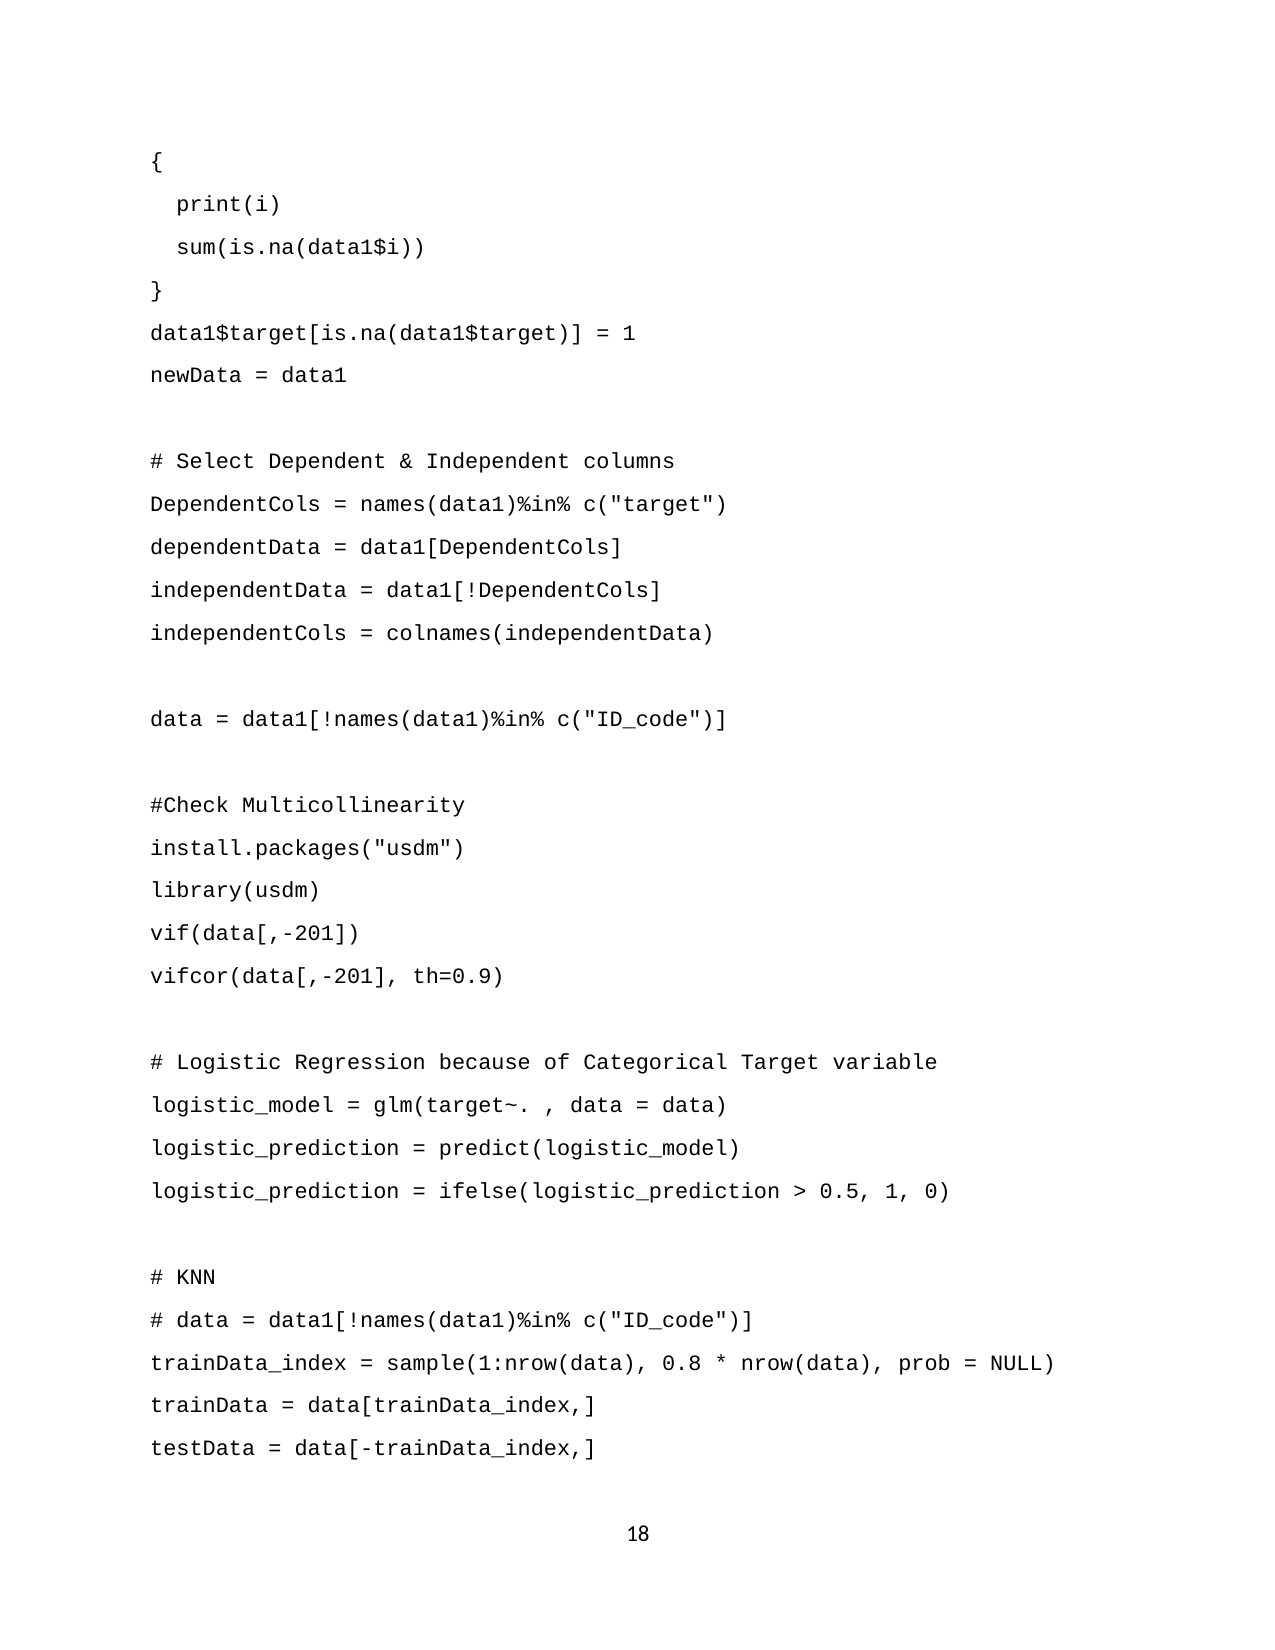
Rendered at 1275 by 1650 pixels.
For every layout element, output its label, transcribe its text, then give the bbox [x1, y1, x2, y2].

text trainData = data[trainData_index,] [150, 1394, 1125, 1419]
text library(usdm) [150, 879, 1125, 904]
text # Logistic Regression because of Categorical Target variable [150, 1051, 1125, 1076]
text print(i) [150, 193, 1125, 218]
text install.packages("usdm") [150, 837, 1125, 861]
text vif(data[,-201]) [150, 922, 1125, 947]
text DependentCols = names(data1)%in% c("target") [150, 493, 1125, 518]
text trainData_index = sample(1:nrow(data), 0.8 * nrow(data), prob = NULL) [150, 1352, 1125, 1376]
text data = data1[!names(data1)%in% c("ID_code")] [150, 708, 1125, 733]
text logistic_model = glm(target~. , data = data) [150, 1094, 1125, 1119]
text independentCols = colnames(independentData) [150, 622, 1125, 647]
text # data = data1[!names(data1)%in% c("ID_code")] [150, 1309, 1125, 1333]
text sum(is.na(data1$i)) [150, 236, 1125, 261]
text independentData = data1[!DependentCols] [150, 579, 1125, 604]
text #Check Multicollinearity [150, 794, 1125, 818]
text logistic_prediction = ifelse(logistic_prediction > 0.5, 1, 0) [150, 1180, 1125, 1205]
text data1$target[is.na(data1$target)] = 1 [150, 322, 1125, 346]
text dependentData = data1[DependentCols] [150, 536, 1125, 561]
text logistic_prediction = predict(logistic_model) [150, 1137, 1125, 1162]
text # KNN [150, 1266, 1125, 1291]
text testData = data[-trainData_index,] [150, 1437, 1125, 1462]
text { [150, 150, 1125, 175]
text } [150, 279, 1125, 303]
text # Select Dependent & Independent columns [150, 450, 1125, 475]
text newData = data1 [150, 364, 1125, 389]
text vifcor(data[,-201], th=0.9) [150, 965, 1125, 990]
